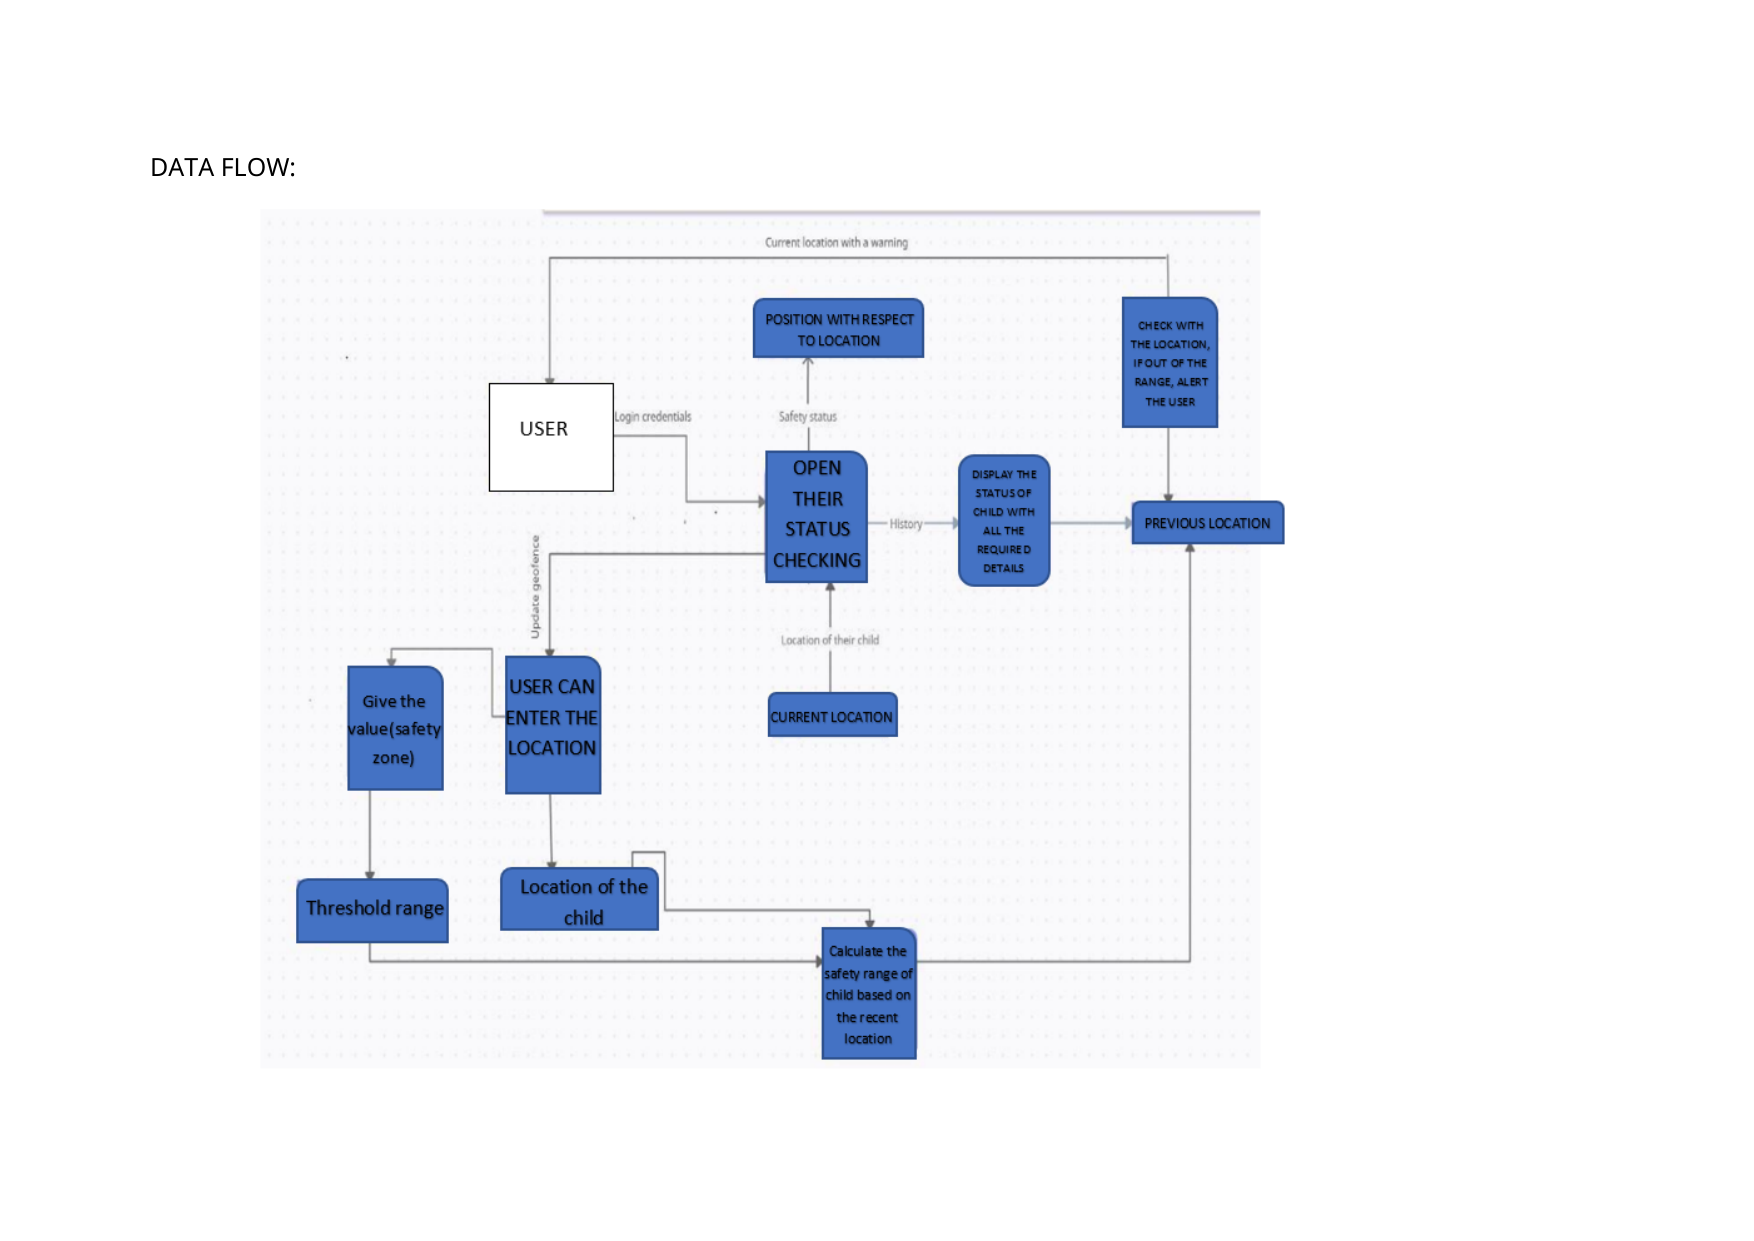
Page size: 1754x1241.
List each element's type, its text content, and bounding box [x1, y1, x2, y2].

picture [260, 203, 1301, 1081]
text DATA FLOW: [150, 150, 1665, 184]
